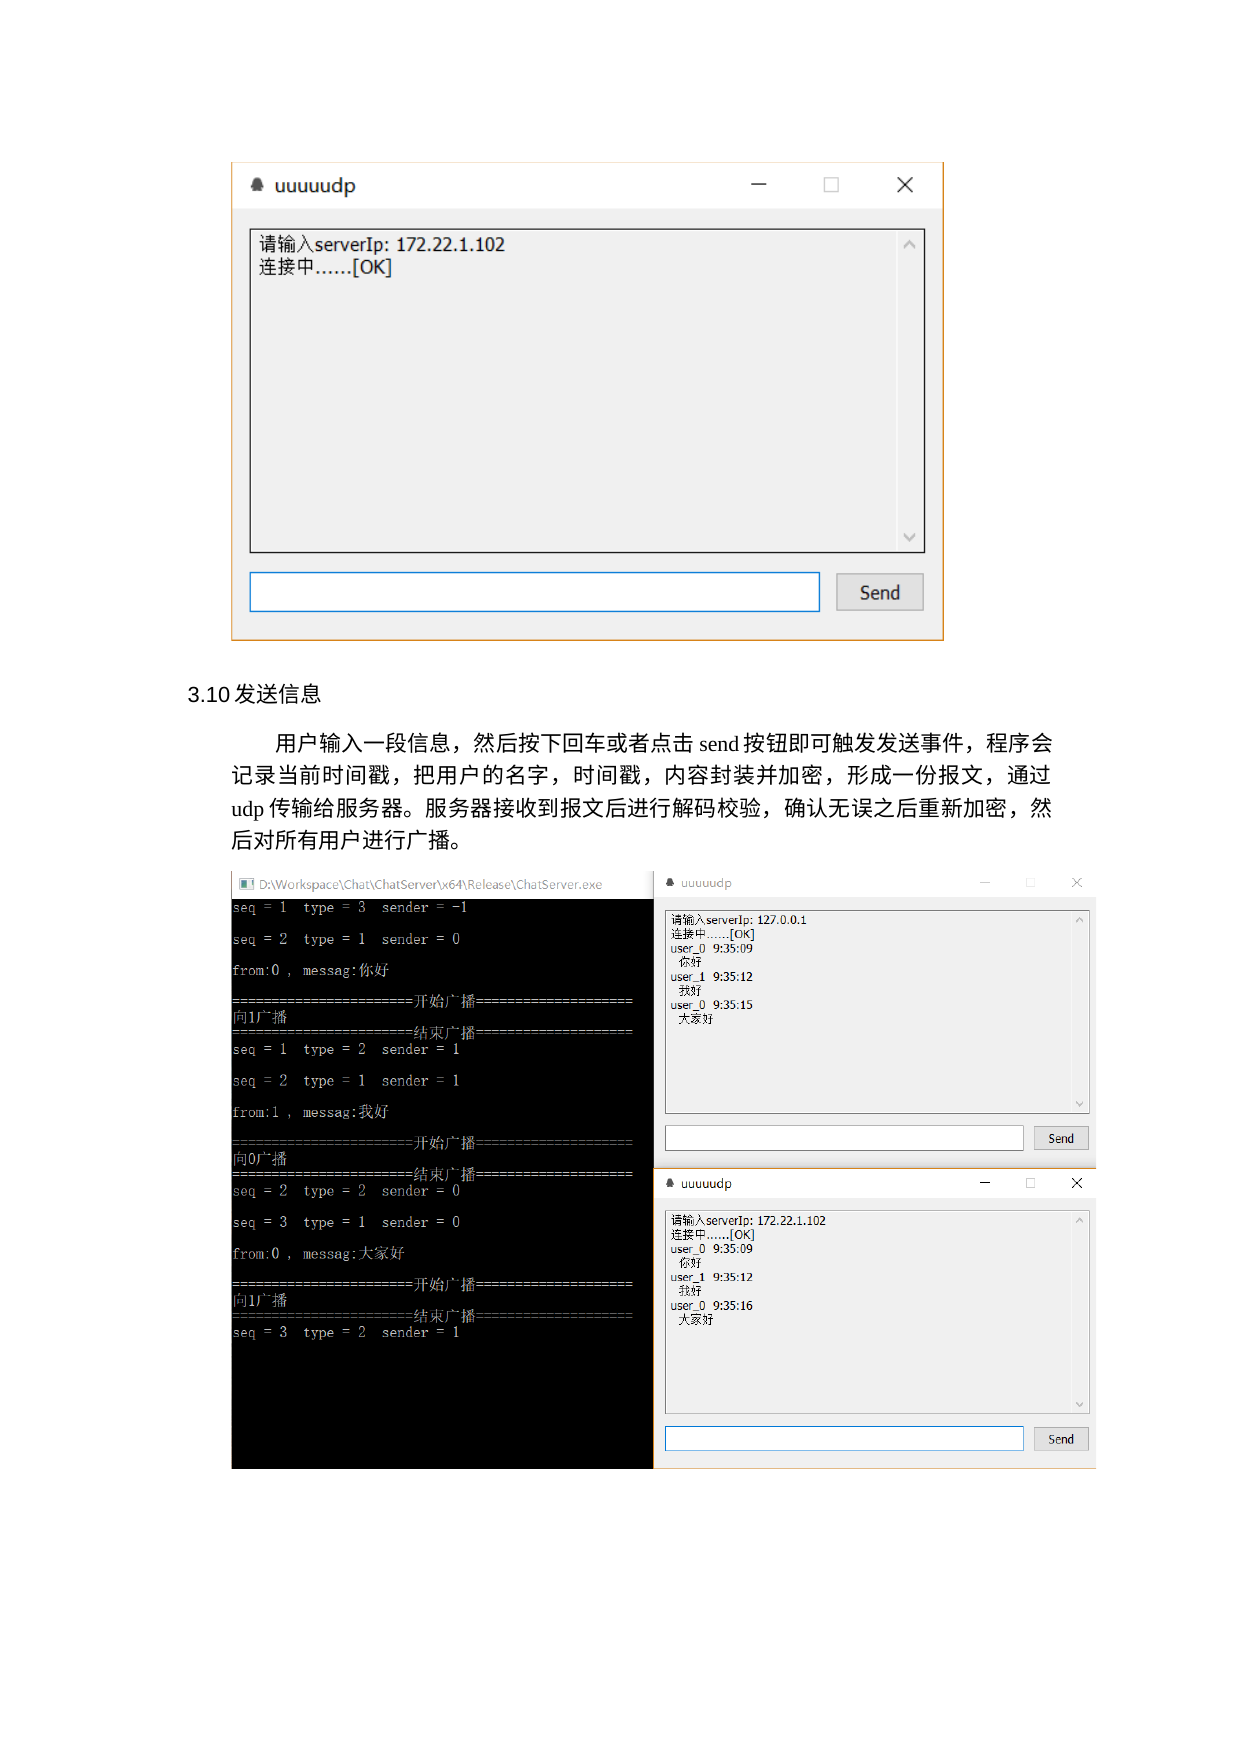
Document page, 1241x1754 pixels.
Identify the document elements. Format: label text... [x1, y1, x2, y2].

subtitle 3.10发送信息 [187, 677, 1053, 709]
picture [231, 871, 1097, 1469]
picture [231, 162, 944, 641]
list 用户输入一段信息，然后按下回车或者点击send按钮即可触发发送事件，程序会记录当前时间戳，把用户的名字，时间戳，内容封装并加密，形成一份报文，通过udp传输给服务器。服务器接收到报文后进行解码校验，确认无误之后重新加密，然后对所有用户进行广播。 [231, 725, 1053, 855]
